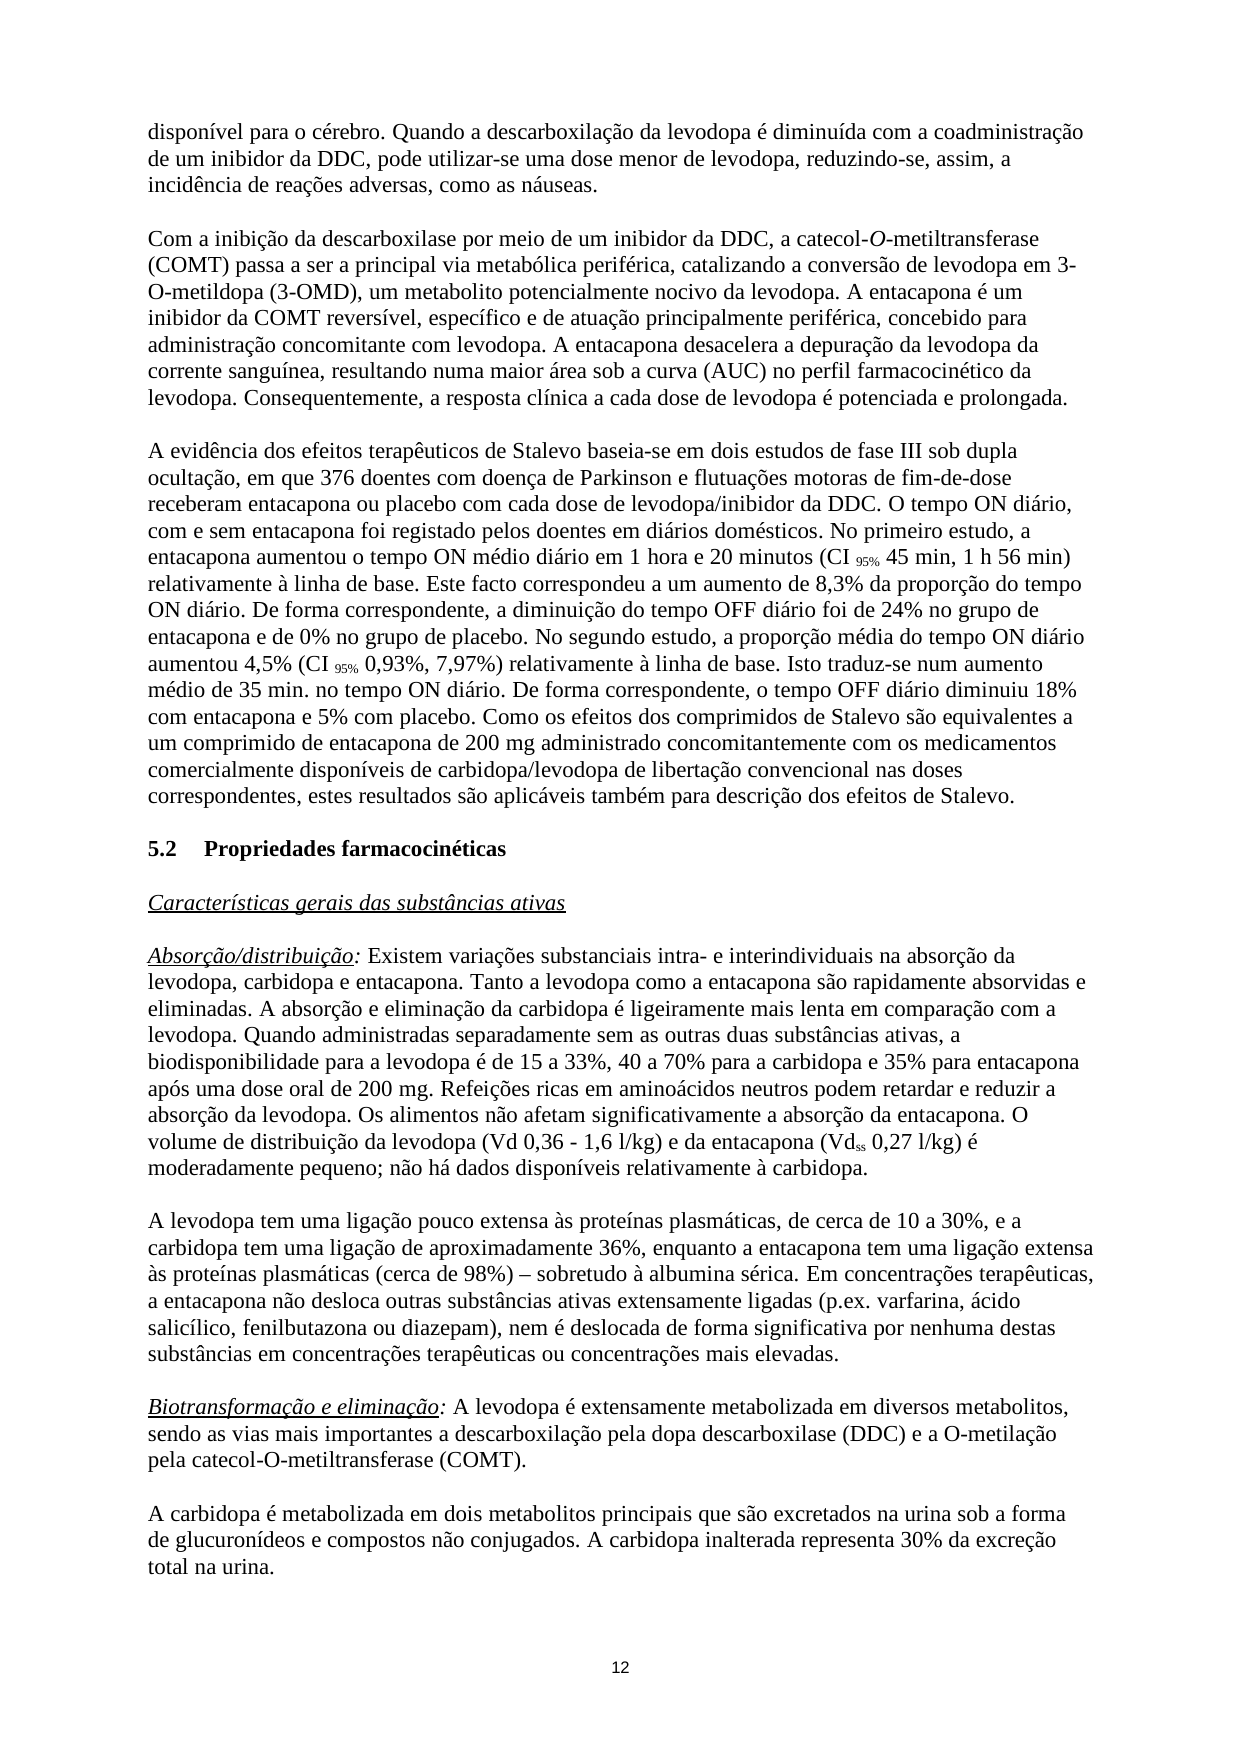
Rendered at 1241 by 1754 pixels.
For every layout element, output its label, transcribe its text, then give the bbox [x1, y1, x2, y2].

text A carbidopa é metabolizada em dois metabolitos principais que são excretados na urina sob a forma de glucuronídeos e compostos não conjugados. A carbidopa inalterada representa 30% da excreção total na urina. [148, 1499, 1093, 1579]
text Biotransformação e eliminação: A levodopa é extensamente metabolizada em diversos metabolitos, sendo as vias mais importantes a descarboxilação pela dopa descarboxilase (DDC) e a O-metilação pela catecol-O-metiltransferase (COMT). [148, 1393, 1093, 1473]
text Com a inibição da descarboxilase por meio de um inibidor da DDC, a catecol-O-metiltransferase (COMT) passa a ser a principal via metabólica periférica, catalizando a conversão de levodopa em 3-O-metildopa (3-OMD), um metabolito potencialmente nocivo da levodopa. A entacapona é um inibidor da COMT reversível, específico e de atuação principalmente periférica, concebido para administração concomitante com levodopa. A entacapona desacelera a depuração da levodopa da corrente sanguínea, resultando numa maior área sob a curva (AUC) no perfil farmacocinético da levodopa. Consequentemente, a resposta clínica a cada dose de levodopa é potenciada e prolongada. [148, 224, 1093, 410]
text A evidência dos efeitos terapêuticos de Stalevo baseia-se em dois estudos de fase III sob dupla ocultação, em que 376 doentes com doença de Parkinson e flutuações motoras de fim-de-dose receberam entacapona ou placebo com cada dose de levodopa/inibidor da DDC. O tempo ON diário, com e sem entacapona foi registado pelos doentes em diários domésticos. No primeiro estudo, a entacapona aumentou o tempo ON médio diário em 1 hora e 20 minutos (CI 95% 45 min, 1 h 56 min) relativamente à linha de base. Este facto correspondeu a um aumento de 8,3% da proporção do tempo ON diário. De forma correspondente, a diminuição do tempo OFF diário foi de 24% no grupo de entacapona e de 0% no grupo de placebo. No segundo estudo, a proporção média do tempo ON diário aumentou 4,5% (CI 95% 0,93%, 7,97%) relativamente à linha de base. Isto traduz-se num aumento médio de 35 min. no tempo ON diário. De forma correspondente, o tempo OFF diário diminuiu 18% com entacapona e 5% com placebo. Como os efeitos dos comprimidos de Stalevo são equivalentes a um comprimido de entacapona de 200 mg administrado concomitantemente com os medicamentos comercialmente disponíveis de carbidopa/levodopa de libertação convencional nas doses correspondentes, estes resultados são aplicáveis também para descrição dos efeitos de Stalevo. [148, 437, 1093, 809]
text A levodopa tem uma ligação pouco extensa às proteínas plasmáticas, de cerca de 10 a 30%, e a carbidopa tem uma ligação de aproximadamente 36%, enquanto a entacapona tem uma ligação extensa às proteínas plasmáticas (cerca de 98%) – sobretudo à albumina sérica. Em concentrações terapêuticas, a entacapona não desloca outras substâncias ativas extensamente ligadas (p.ex. varfarina, ácido salicílico, fenilbutazona ou diazepam), nem é deslocada de forma significativa por nenhuma destas substâncias em concentrações terapêuticas ou concentrações mais elevadas. [148, 1207, 1097, 1367]
text Absorção/distribuição: Existem variações substanciais intra- e interindividuais na absorção da levodopa, carbidopa e entacapona. Tanto a levodopa como a entacapona são rapidamente absorvidas e eliminadas. A absorção e eliminação da carbidopa é ligeiramente mais lenta em comparação com a levodopa. Quando administradas separadamente sem as outras duas substâncias ativas, a biodisponibilidade para a levodopa é de 15 a 33%, 40 a 70% para a carbidopa e 35% para entacapona após uma dose oral de 200 mg. Refeições ricas em aminoácidos neutros podem retardar e reduzir a absorção da levodopa. Os alimentos não afetam significativamente a absorção da entacapona. O volume de distribuição da levodopa (Vd 0,36 - 1,6 l/kg) e da entacapona (Vdss 0,27 l/kg) é moderadamente pequeno; não há dados disponíveis relativamente à carbidopa. [148, 942, 1093, 1181]
text 5.2 Propriedades farmacocinéticas [148, 835, 1093, 862]
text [148, 118, 1093, 198]
text Características gerais das substâncias ativas [148, 888, 1093, 915]
